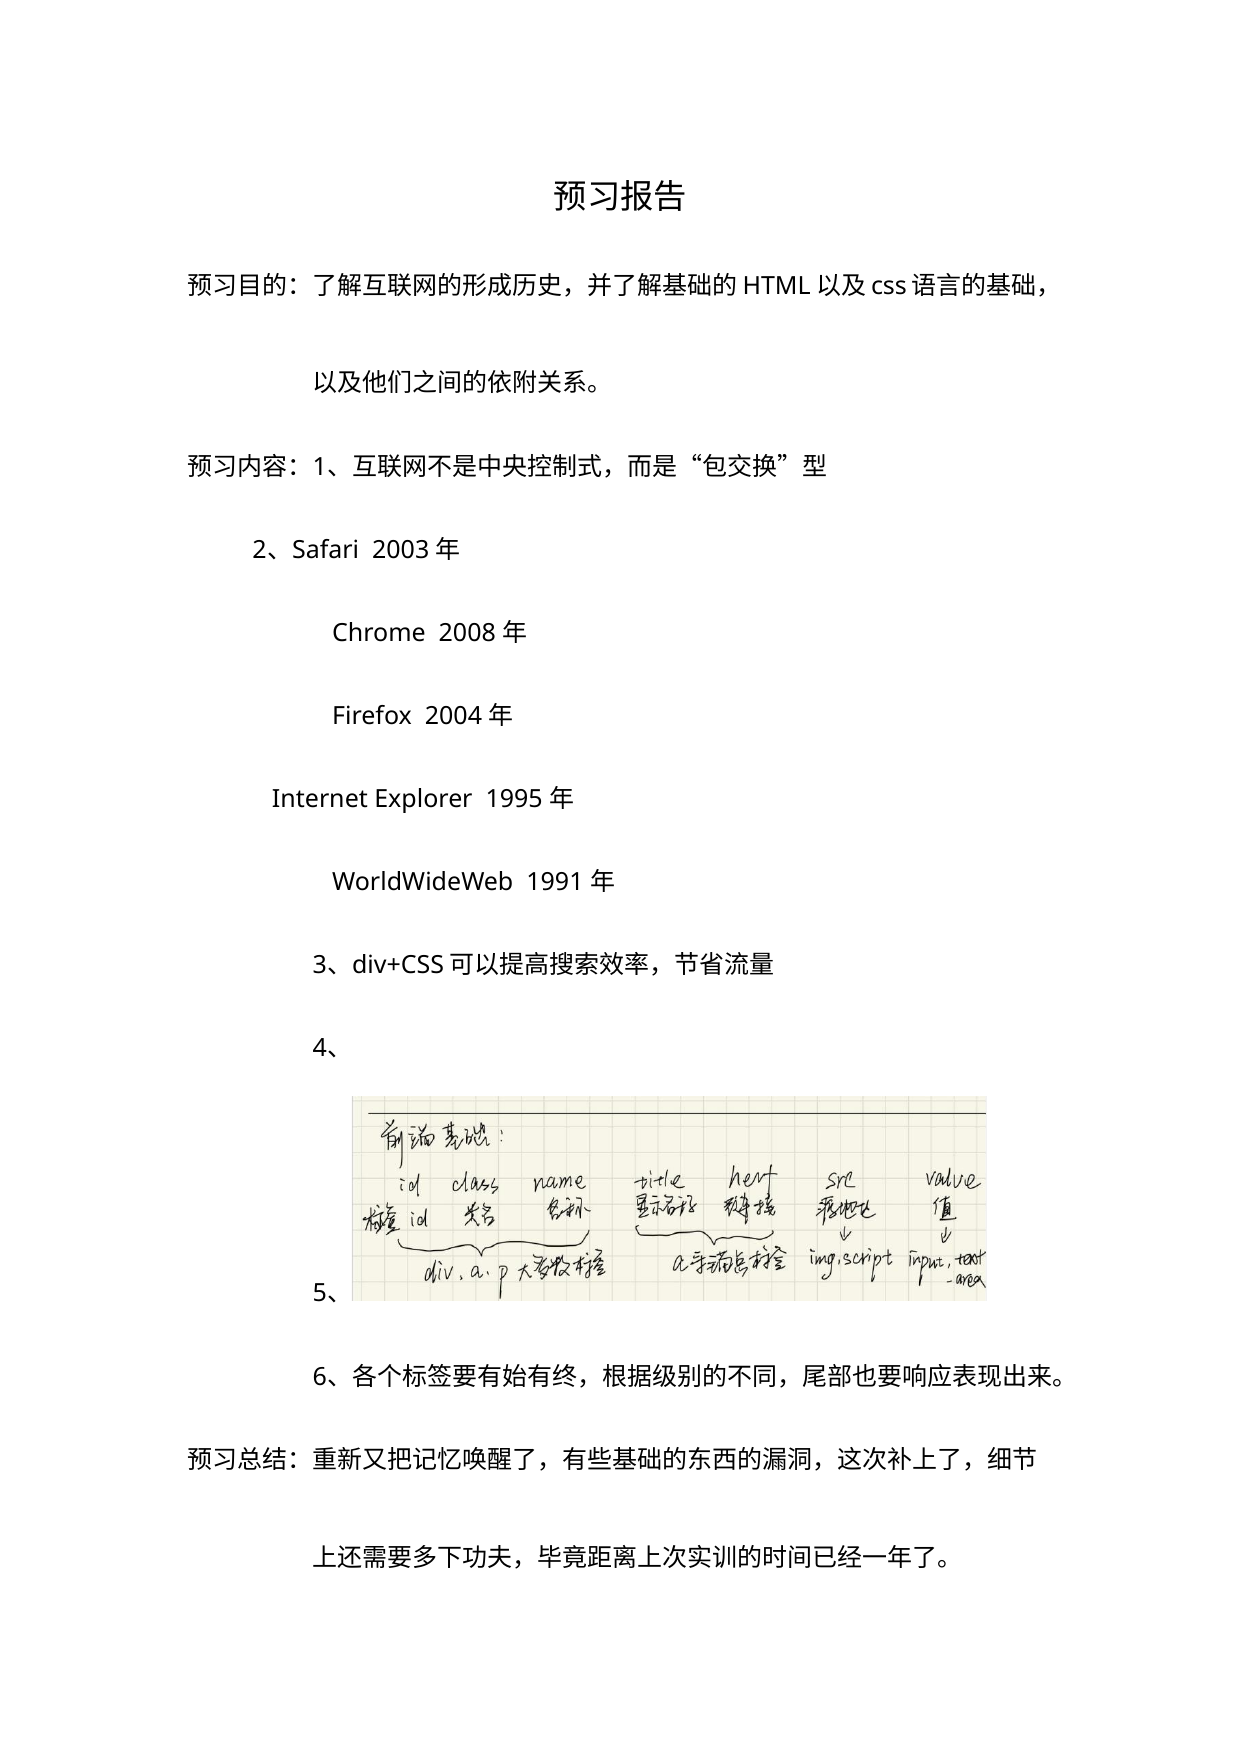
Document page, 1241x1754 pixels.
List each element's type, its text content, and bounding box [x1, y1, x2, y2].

list 各个标签要有始有终，根据级别的不同，尾部也要响应表现出来。 [187, 1342, 1053, 1407]
text Chrome 2008 年 [187, 598, 1053, 663]
text 预习内容：1、互联网不是中央控制式，而是“包交换”型 [187, 432, 1053, 497]
text 预习报告 [187, 162, 1053, 227]
text Firefox 2004 年 [187, 681, 1053, 746]
text 2、Safari 2003 年 [187, 515, 1053, 580]
text WorldWideWeb 1991 年 [187, 847, 1053, 912]
list 预习总结：重新又把记忆唤醒了，有些基础的东西的漏洞，这次补上了，细节上还需要多下功夫，毕竟距离上次实训的时间已经一年了。 [187, 1425, 1053, 1588]
text 预习目的：了解互联网的形成历史，并了解基础的HTML以及css语言的基础，以及他们之间的依附关系。 [187, 251, 1053, 413]
picture [351, 1096, 987, 1301]
text Internet Explorer 1995 年 [187, 764, 1053, 829]
list div+CSS可以提高搜索效率，节省流量 [187, 930, 1053, 995]
